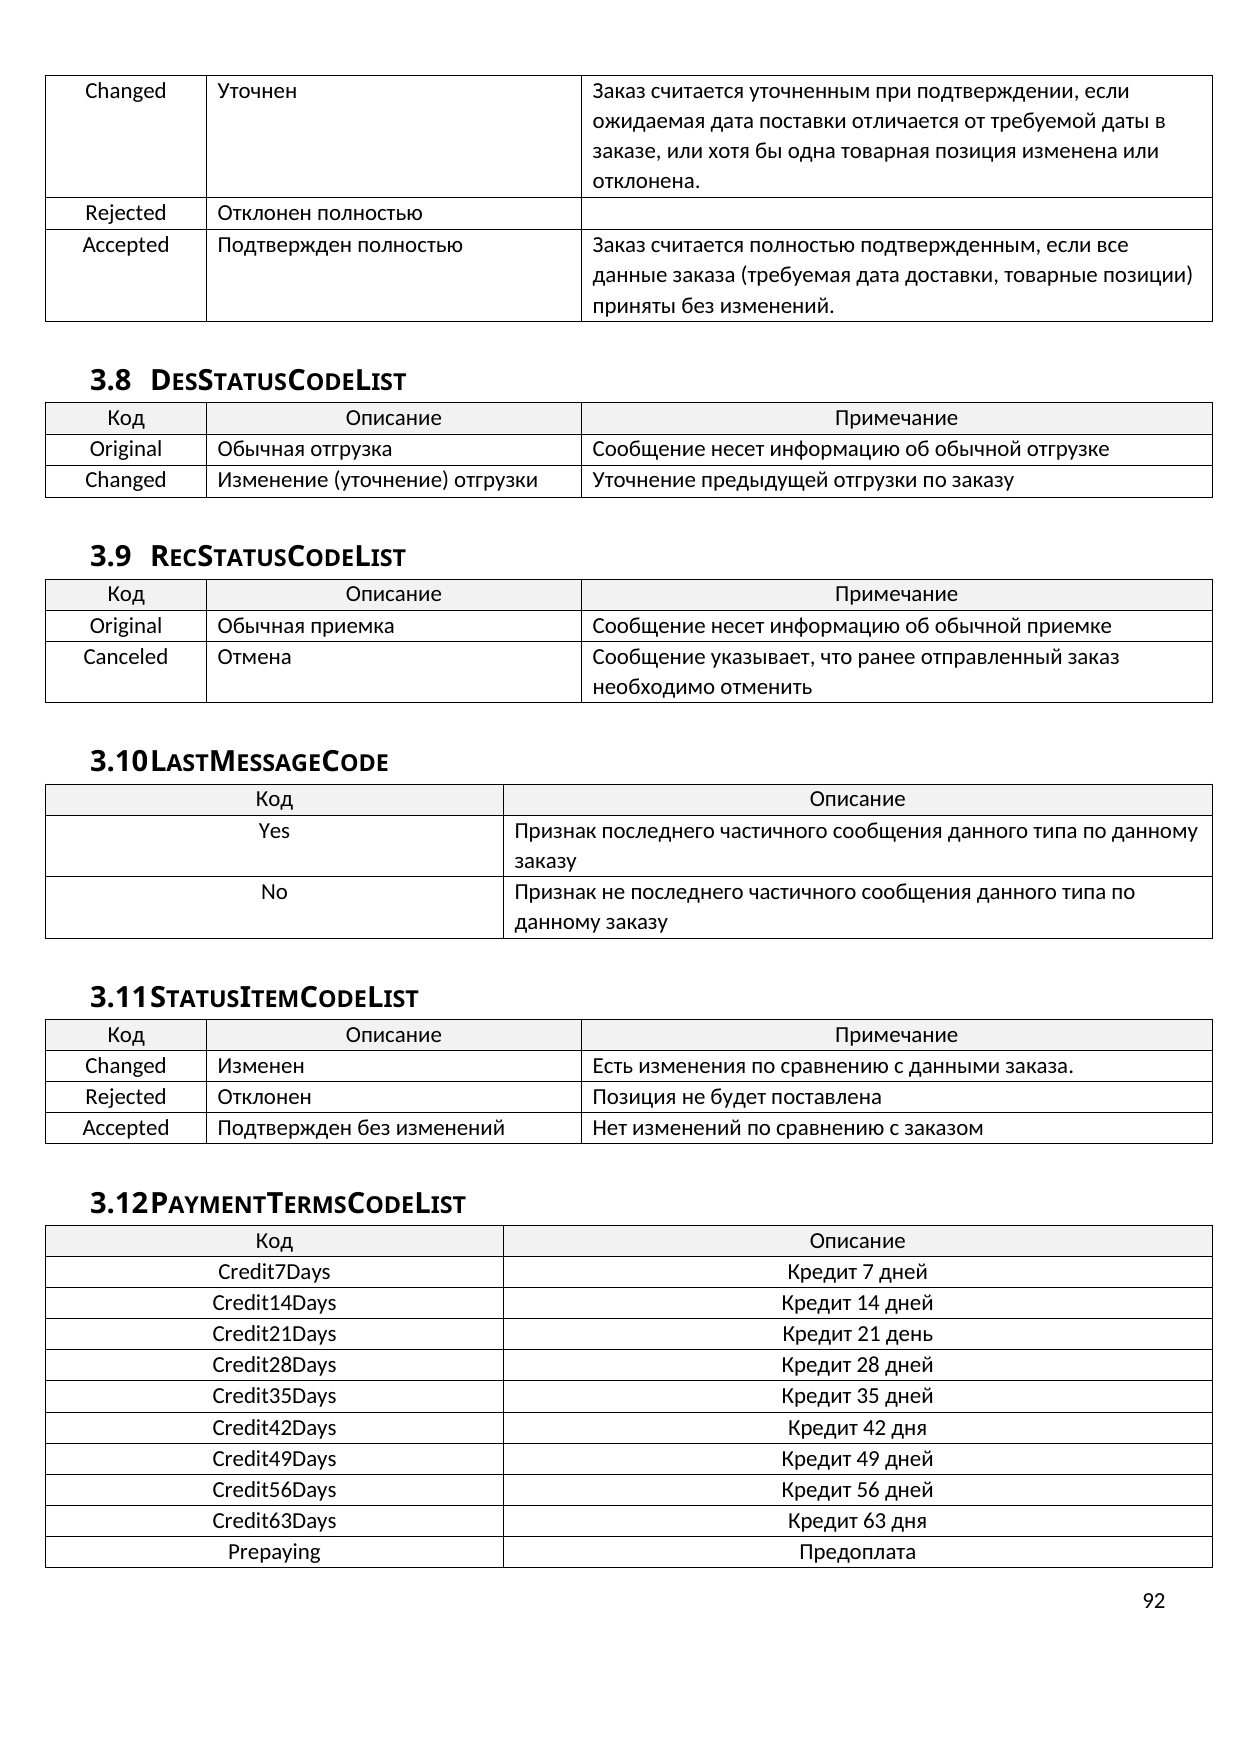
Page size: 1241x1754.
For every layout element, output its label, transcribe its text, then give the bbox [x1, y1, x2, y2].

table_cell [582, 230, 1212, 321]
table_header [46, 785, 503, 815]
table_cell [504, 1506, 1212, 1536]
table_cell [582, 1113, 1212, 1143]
subtitle LastMessageCode [90, 741, 1165, 780]
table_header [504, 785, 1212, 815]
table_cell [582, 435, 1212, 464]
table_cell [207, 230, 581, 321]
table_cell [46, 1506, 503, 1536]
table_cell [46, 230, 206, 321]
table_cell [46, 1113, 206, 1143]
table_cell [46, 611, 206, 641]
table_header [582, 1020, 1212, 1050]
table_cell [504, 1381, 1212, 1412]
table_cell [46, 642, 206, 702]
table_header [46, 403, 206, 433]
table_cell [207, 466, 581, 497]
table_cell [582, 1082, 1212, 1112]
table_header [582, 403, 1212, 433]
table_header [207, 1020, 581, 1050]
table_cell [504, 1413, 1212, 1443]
subtitle StatusItemCodeList [90, 976, 1165, 1016]
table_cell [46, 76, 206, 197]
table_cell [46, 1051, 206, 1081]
subtitle PaymentTermsCodeList [90, 1182, 1165, 1222]
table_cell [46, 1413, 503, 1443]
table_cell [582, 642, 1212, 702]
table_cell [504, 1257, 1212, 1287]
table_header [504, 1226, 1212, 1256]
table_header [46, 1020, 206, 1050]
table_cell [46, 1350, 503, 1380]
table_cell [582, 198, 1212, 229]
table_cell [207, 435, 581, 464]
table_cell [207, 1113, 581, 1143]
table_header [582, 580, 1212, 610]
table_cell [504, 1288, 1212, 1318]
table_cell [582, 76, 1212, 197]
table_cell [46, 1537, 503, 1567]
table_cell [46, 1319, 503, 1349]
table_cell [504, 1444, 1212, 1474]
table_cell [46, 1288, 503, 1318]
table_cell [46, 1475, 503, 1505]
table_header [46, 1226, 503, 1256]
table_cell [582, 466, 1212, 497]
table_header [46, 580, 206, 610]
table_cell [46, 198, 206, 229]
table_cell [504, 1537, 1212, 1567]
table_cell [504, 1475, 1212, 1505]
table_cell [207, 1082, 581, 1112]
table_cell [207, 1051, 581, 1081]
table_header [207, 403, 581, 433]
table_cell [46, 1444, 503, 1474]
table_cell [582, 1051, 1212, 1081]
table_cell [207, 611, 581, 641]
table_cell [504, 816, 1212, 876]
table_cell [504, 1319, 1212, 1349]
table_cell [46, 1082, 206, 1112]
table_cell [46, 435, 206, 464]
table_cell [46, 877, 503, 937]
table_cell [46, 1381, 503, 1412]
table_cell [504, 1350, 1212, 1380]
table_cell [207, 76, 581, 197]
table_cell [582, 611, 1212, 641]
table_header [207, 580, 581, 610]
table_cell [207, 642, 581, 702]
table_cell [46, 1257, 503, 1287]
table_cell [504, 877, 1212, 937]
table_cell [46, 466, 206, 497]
subtitle DesStatusCodeList [90, 359, 1165, 399]
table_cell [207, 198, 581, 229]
subtitle RecStatusCodeList [90, 536, 1165, 575]
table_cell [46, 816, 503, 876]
